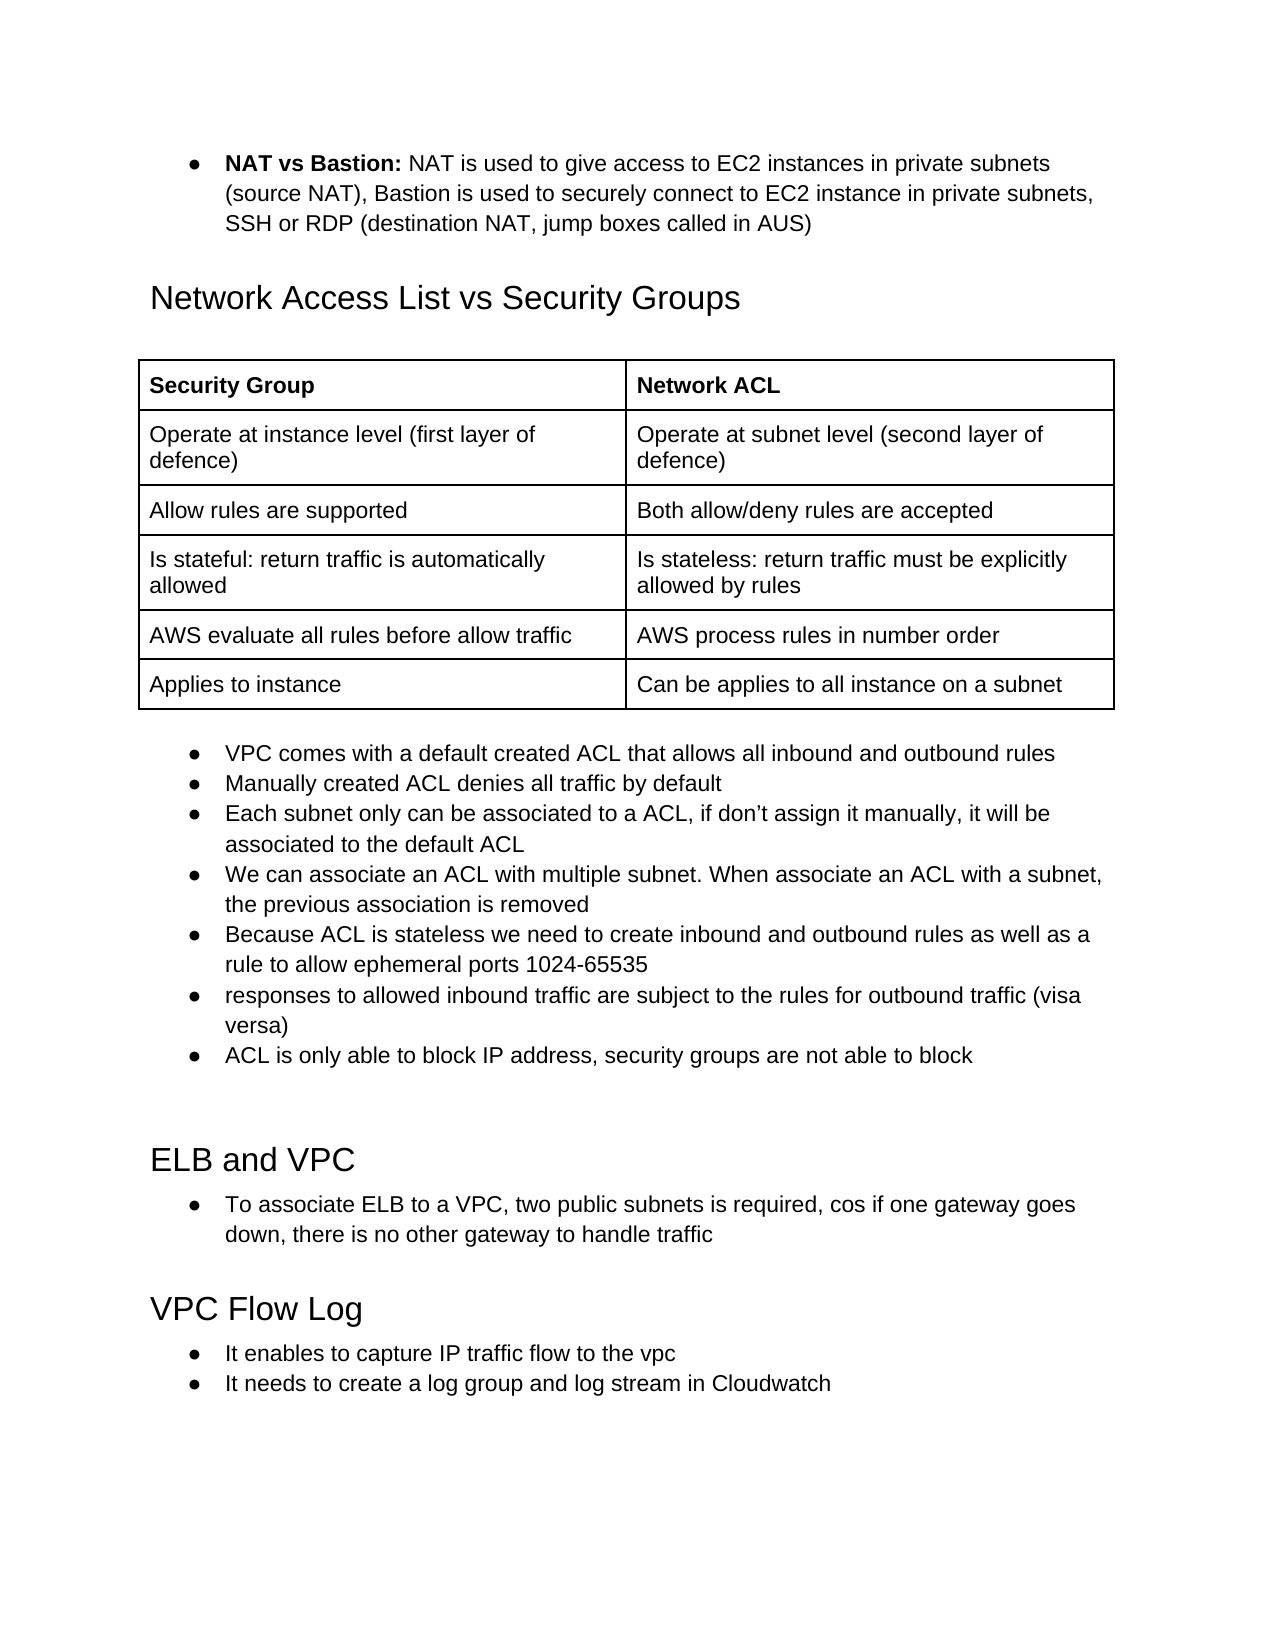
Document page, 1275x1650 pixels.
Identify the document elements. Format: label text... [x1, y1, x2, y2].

list NAT vs Bastion: NAT is used to give access to EC2 instances in private subnets (source NAT), Bastion is used to securely connect to EC2 instance in private subnets, SSH or RDP (destination NAT, jump boxes called in AUS) [187, 150, 1125, 237]
list It enables to capture IP traffic flow to the vpc [187, 1340, 1125, 1366]
table_cell AWS evaluate all rules before allow traffic [140, 611, 625, 658]
table_cell Allow rules are supported [140, 486, 625, 533]
list It needs to create a log group and log stream in Cloudwatch [187, 1370, 1125, 1396]
subtitle VPC Flow Log [150, 1289, 1125, 1327]
table_cell Is stateful: return traffic is automatically allowed [140, 536, 625, 609]
table_cell Operate at instance level (first layer of defence) [140, 411, 625, 484]
table_header Network ACL [627, 361, 1113, 408]
list To associate ELB to a VPC, two public subnets is required, cos if one gateway goes down, there is no other gateway to handle traffic [187, 1191, 1125, 1247]
table_cell Is stateless: return traffic must be explicitly allowed by rules [627, 536, 1113, 609]
table_cell AWS process rules in number order [627, 611, 1113, 658]
table_cell Both allow/deny rules are accepted [627, 486, 1113, 533]
list We can associate an ACL with multiple subnet. When associate an ACL with a subnet, the previous association is removed [187, 861, 1125, 917]
list Because ACL is stateless we need to create inbound and outbound rules as well as a rule to allow ephemeral ports 1024-65535 [187, 921, 1125, 978]
list ACL is only able to block IP address, security groups are not able to block [187, 1042, 1125, 1068]
table_cell Operate at subnet level (second layer of defence) [627, 411, 1113, 484]
table_cell Can be applies to all instance on a subnet [627, 660, 1113, 708]
list responses to allowed inbound traffic are subject to the rules for outbound traffic (visa versa) [187, 982, 1125, 1038]
subtitle Network Access List vs Security Groups [150, 278, 1125, 317]
list Each subnet only can be associated to a ACL, if don’t assign it manually, it will be associated to the default ACL [187, 800, 1125, 857]
list Manually created ACL denies all traffic by default [187, 770, 1125, 796]
table_header Security Group [140, 361, 625, 408]
list VPC comes with a default created ACL that allows all inbound and outbound rules [187, 740, 1125, 766]
table_cell Applies to instance [140, 660, 625, 708]
subtitle ELB and VPC [150, 1140, 1125, 1178]
